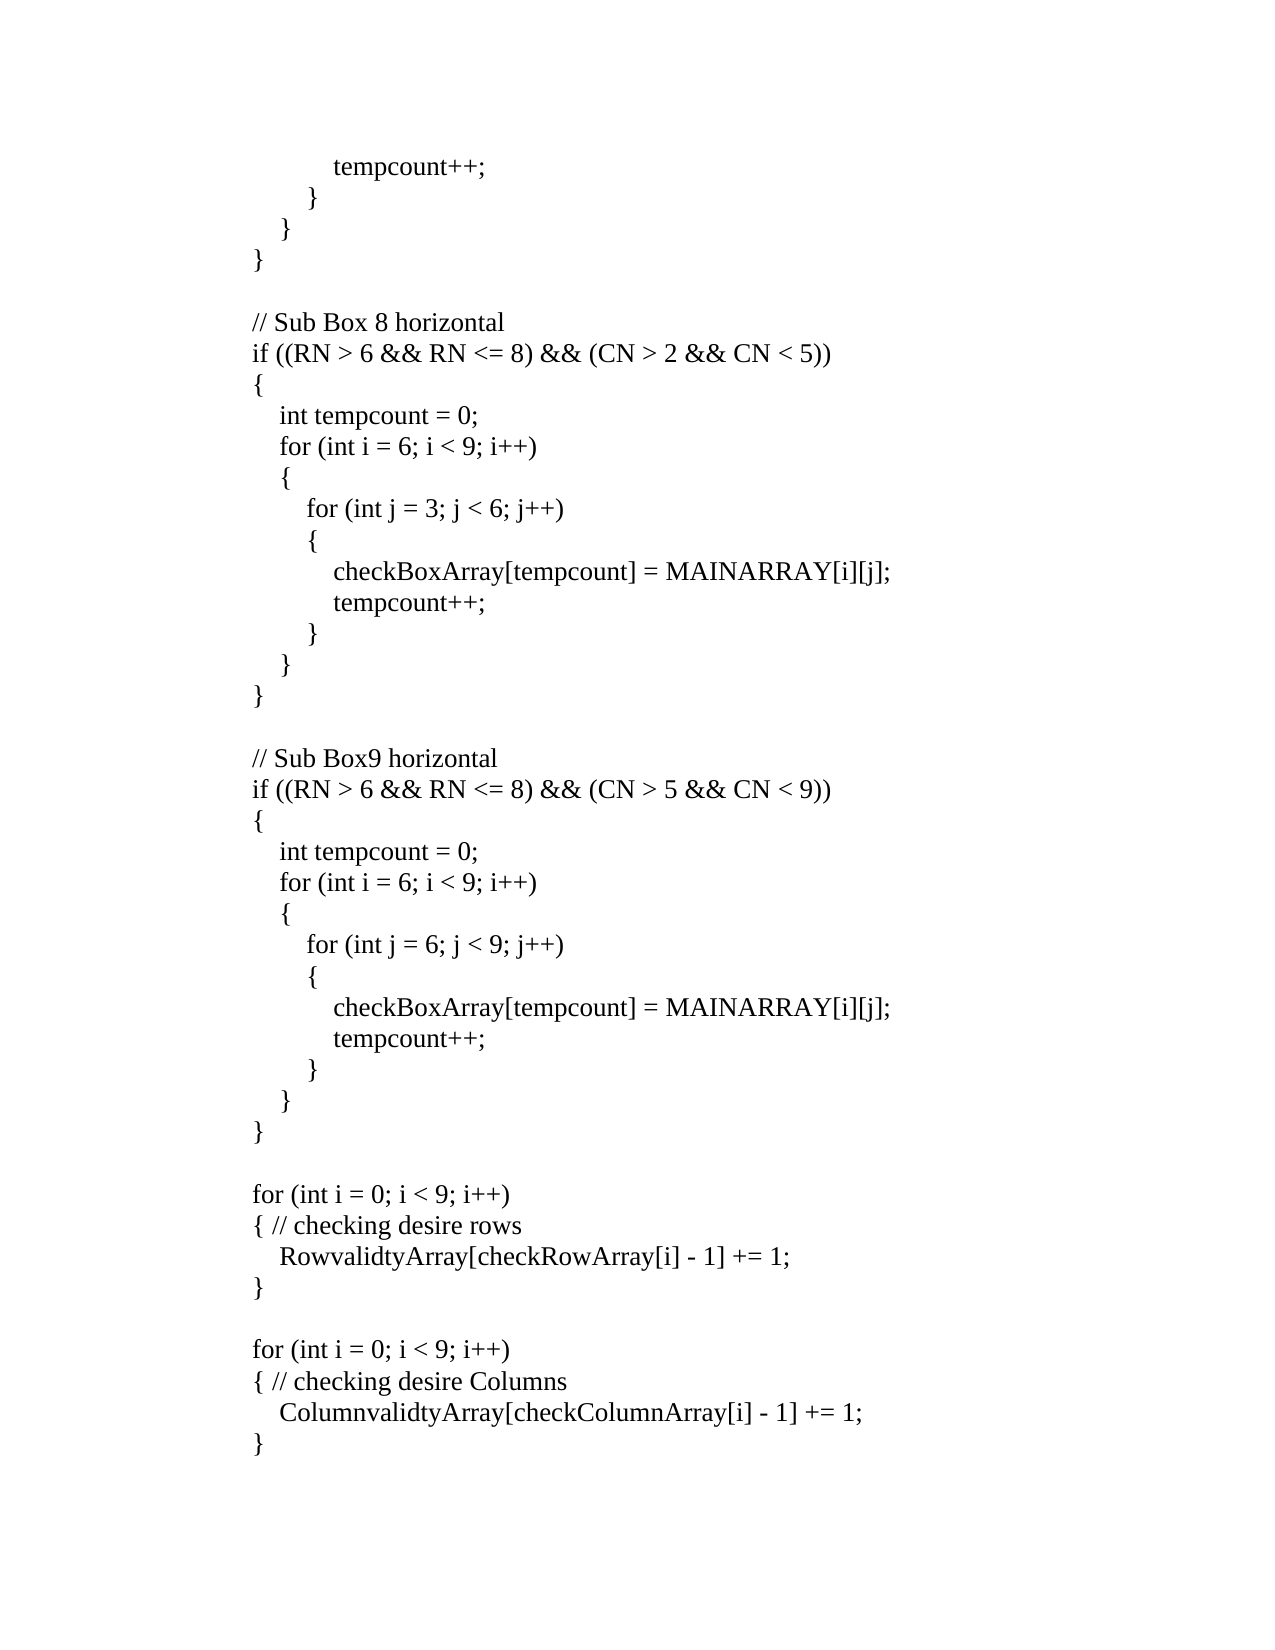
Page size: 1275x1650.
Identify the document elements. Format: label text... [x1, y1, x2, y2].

text { [225, 960, 1125, 991]
text } [225, 1084, 1125, 1116]
text tempcount++; [225, 150, 1125, 181]
text if ((RN > 6 && RN <= 8) && (CN > 5 && CN < 9)) [225, 773, 1125, 804]
text } [225, 648, 1125, 679]
text { [225, 897, 1125, 929]
text if ((RN > 6 && RN <= 8) && (CN > 2 && CN < 5)) [225, 337, 1125, 368]
text } [225, 1116, 1125, 1147]
text { // checking desire rows [225, 1209, 1125, 1240]
text for (int i = 0; i < 9; i++) [225, 1333, 1125, 1365]
text } [225, 1053, 1125, 1084]
text for (int j = 3; j < 6; j++) [225, 493, 1125, 524]
text tempcount++; [225, 586, 1125, 617]
text } [225, 1427, 1125, 1458]
text ColumnvalidtyArray[checkColumnArray[i] - 1] += 1; [225, 1396, 1125, 1427]
text int tempcount = 0; [225, 835, 1125, 866]
text int tempcount = 0; [225, 399, 1125, 430]
text for (int i = 0; i < 9; i++) [225, 1178, 1125, 1209]
text } [225, 243, 1125, 274]
text RowvalidtyArray[checkRowArray[i] - 1] += 1; [225, 1240, 1125, 1271]
text for (int i = 6; i < 9; i++) [225, 430, 1125, 461]
text tempcount++; [225, 1022, 1125, 1053]
text { [225, 461, 1125, 493]
text } [225, 181, 1125, 212]
text } [225, 617, 1125, 648]
text checkBoxArray[tempcount] = MAINARRAY[i][j]; [225, 991, 1125, 1022]
text { [225, 804, 1125, 835]
text { // checking desire Columns [225, 1365, 1125, 1396]
text // Sub Box 8 horizontal [225, 306, 1125, 337]
text } [225, 212, 1125, 243]
text for (int j = 6; j < 9; j++) [225, 929, 1125, 960]
text { [225, 524, 1125, 555]
text { [225, 368, 1125, 399]
text } [225, 679, 1125, 711]
text checkBoxArray[tempcount] = MAINARRAY[i][j]; [225, 555, 1125, 586]
text } [225, 1271, 1125, 1302]
text for (int i = 6; i < 9; i++) [225, 866, 1125, 897]
text // Sub Box9 horizontal [225, 742, 1125, 773]
